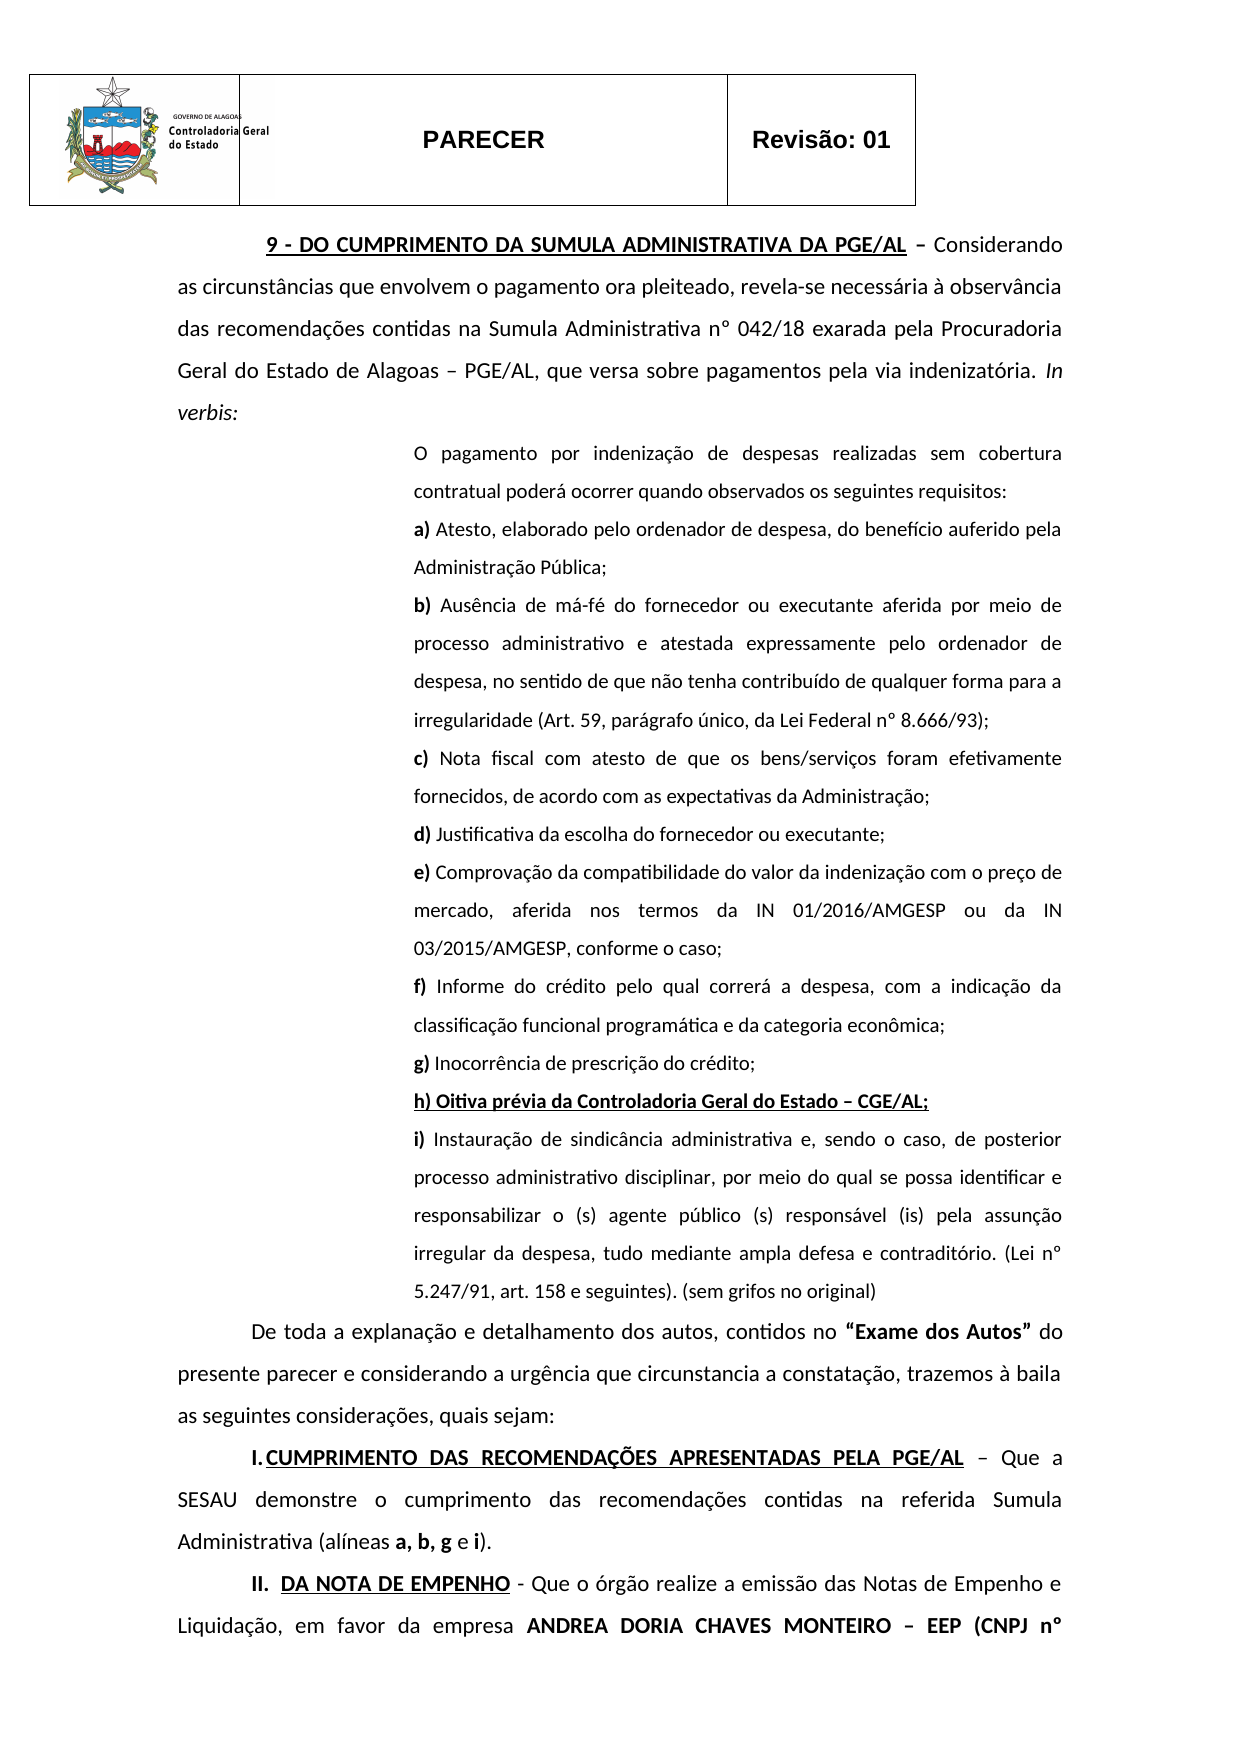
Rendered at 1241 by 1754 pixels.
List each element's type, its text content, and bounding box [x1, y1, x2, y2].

text O pagamento por indenização de despesas realizadas sem cobertura contratual poderá ocorrer quando observados os seguintes requisitos: [413, 440, 1063, 503]
text 9 - DO CUMPRIMENTO DA SUMULA ADMINISTRATIVA DA PGE/AL – Considerando as circunstâncias que envolvem o pagamento ora pleiteado, revela-se necessária à observância das recomendações contidas na Sumula Administrativa nº 042/18 exarada pela Procuradoria Geral do Estado de Alagoas – PGE/AL, que versa sobre pagamentos pela via indenizatória. In verbis: [177, 230, 1063, 426]
text i) Instauração de sindicância administrativa e, sendo o caso, de posterior processo administrativo disciplinar, por meio do qual se possa identificar e responsabilizar o (s) agente público (s) responsável (is) pela assunção irregular da despesa, tudo mediante ampla defesa e contraditório. (Lei nº 5.247/91, art. 158 e seguintes). (sem grifos no original) [413, 1126, 1063, 1304]
picture [240, 75, 275, 199]
list CUMPRIMENTO DAS RECOMENDAÇÕES APRESENTADAS PELA PGE/AL – Que a SESAU demonstre o cumprimento das recomendações contidas na referida Sumula Administrativa (alíneas a, b, g e i). [177, 1443, 1063, 1555]
text h) Oitiva prévia da Controladoria Geral do Estado – CGE/AL; [413, 1088, 1063, 1113]
text g) Inocorrência de prescrição do crédito; [413, 1050, 1063, 1075]
text f) Informe do crédito pelo qual correrá a despesa, com a indicação da classificação funcional programática e da categoria econômica; [413, 974, 1063, 1037]
text e) Comprovação da compatibilidade do valor da indenização com o preço de mercado, aferida nos termos da IN 01/2016/AMGESP ou da IN 03/2015/AMGESP, conforme o caso; [413, 859, 1063, 961]
text c) Nota fiscal com atesto de que os bens/serviços foram efetivamente fornecidos, de acordo com as expectativas da Administração; [413, 745, 1063, 808]
text d) Justificativa da escolha do fornecedor ou executante; [413, 821, 1063, 847]
picture [59, 75, 239, 199]
text b) Ausência de má-fé do fornecedor ou executante aferida por meio de processo administrativo e atestada expressamente pelo ordenador de despesa, no sentido de que não tenha contribuído de qualquer forma para a irregularidade (Art. 59, parágrafo único, da Lei Federal nº 8.666/93); [413, 592, 1063, 732]
text De toda a explanação e detalhamento dos autos, contidos no “Exame dos Autos” do presente parecer e considerando a urgência que circunstancia a constatação, trazemos à baila as seguintes considerações, quais sejam: [177, 1317, 1063, 1429]
text a) Atesto, elaborado pelo ordenador de despesa, do benefício auferido pela Administração Pública; [413, 516, 1063, 580]
